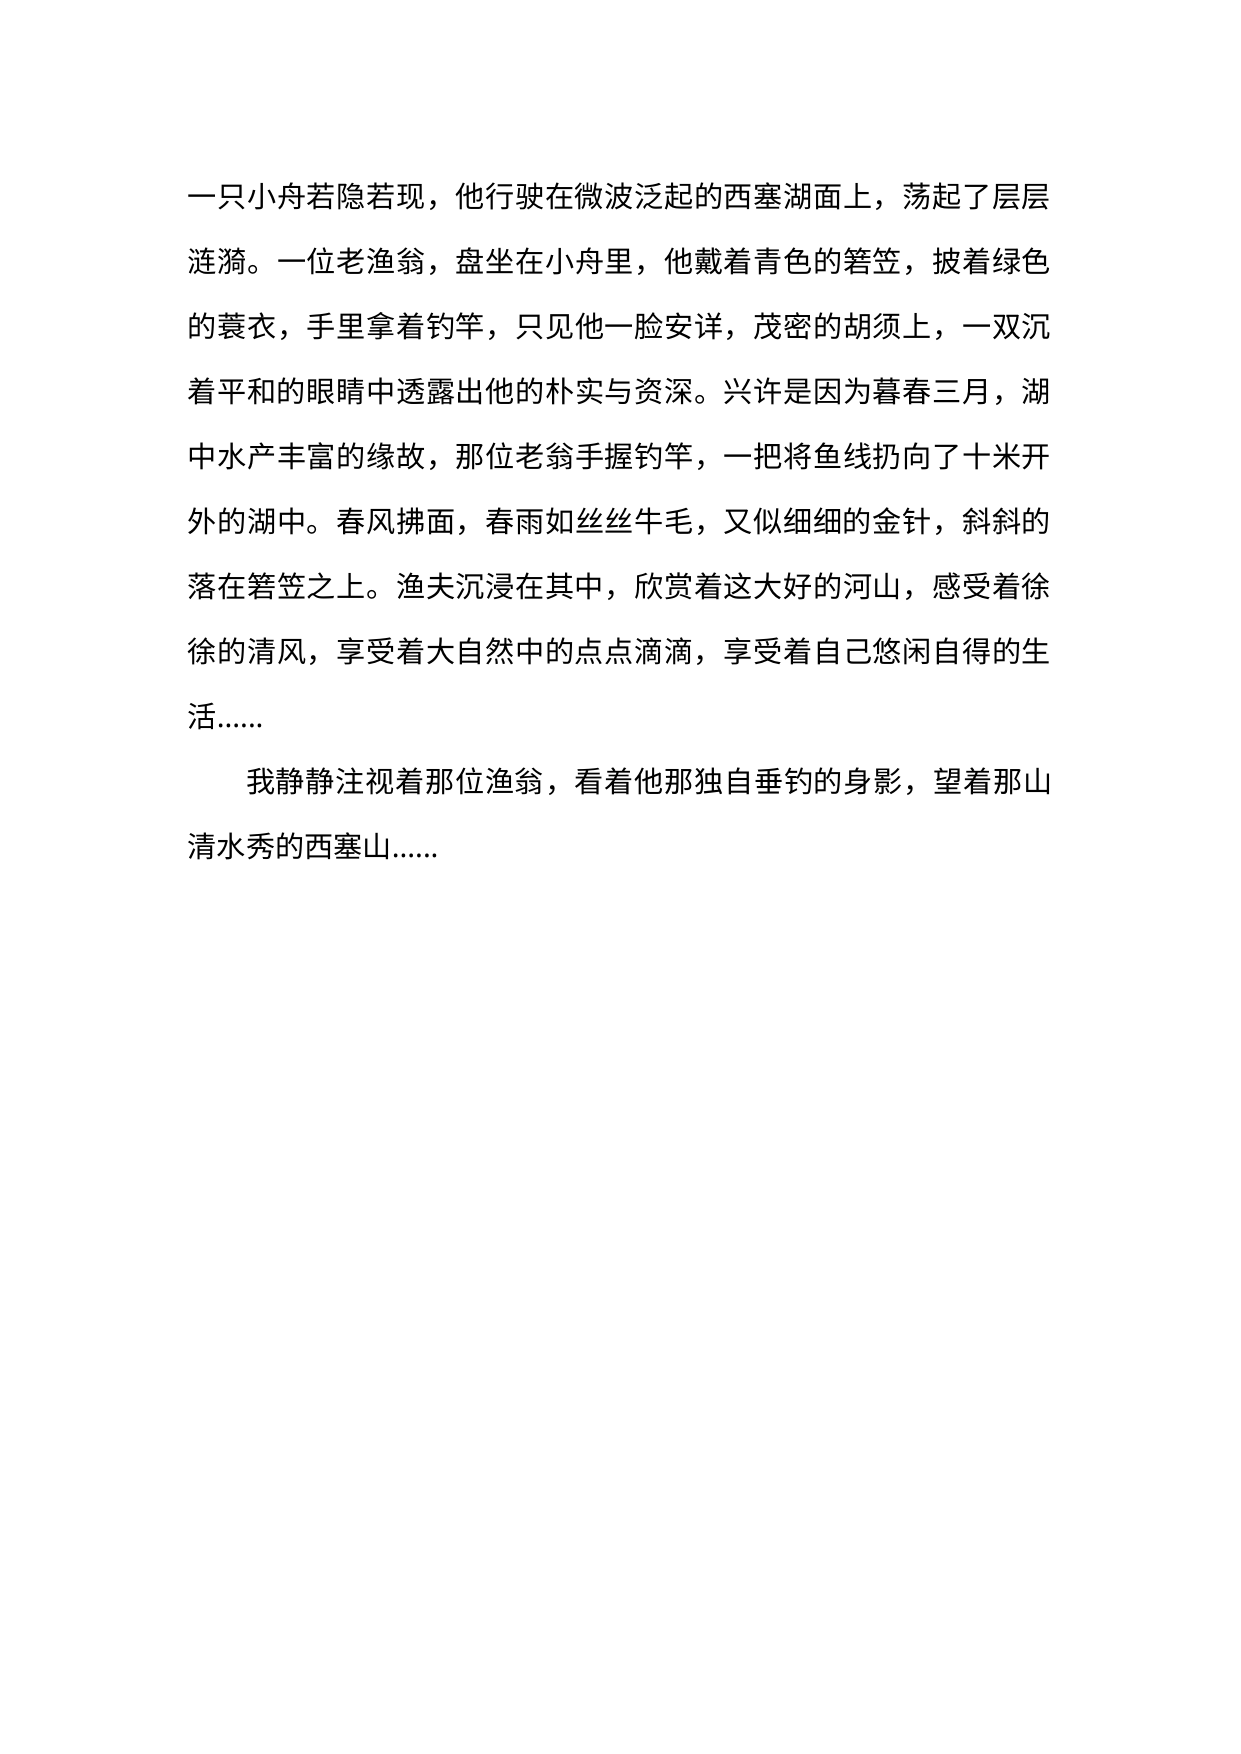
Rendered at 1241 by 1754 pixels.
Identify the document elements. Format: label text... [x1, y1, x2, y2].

text 我静静注视着那位渔翁，看着他那独自垂钓的身影，望着那山清水秀的西塞山...... [187, 747, 1053, 877]
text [187, 162, 1053, 747]
